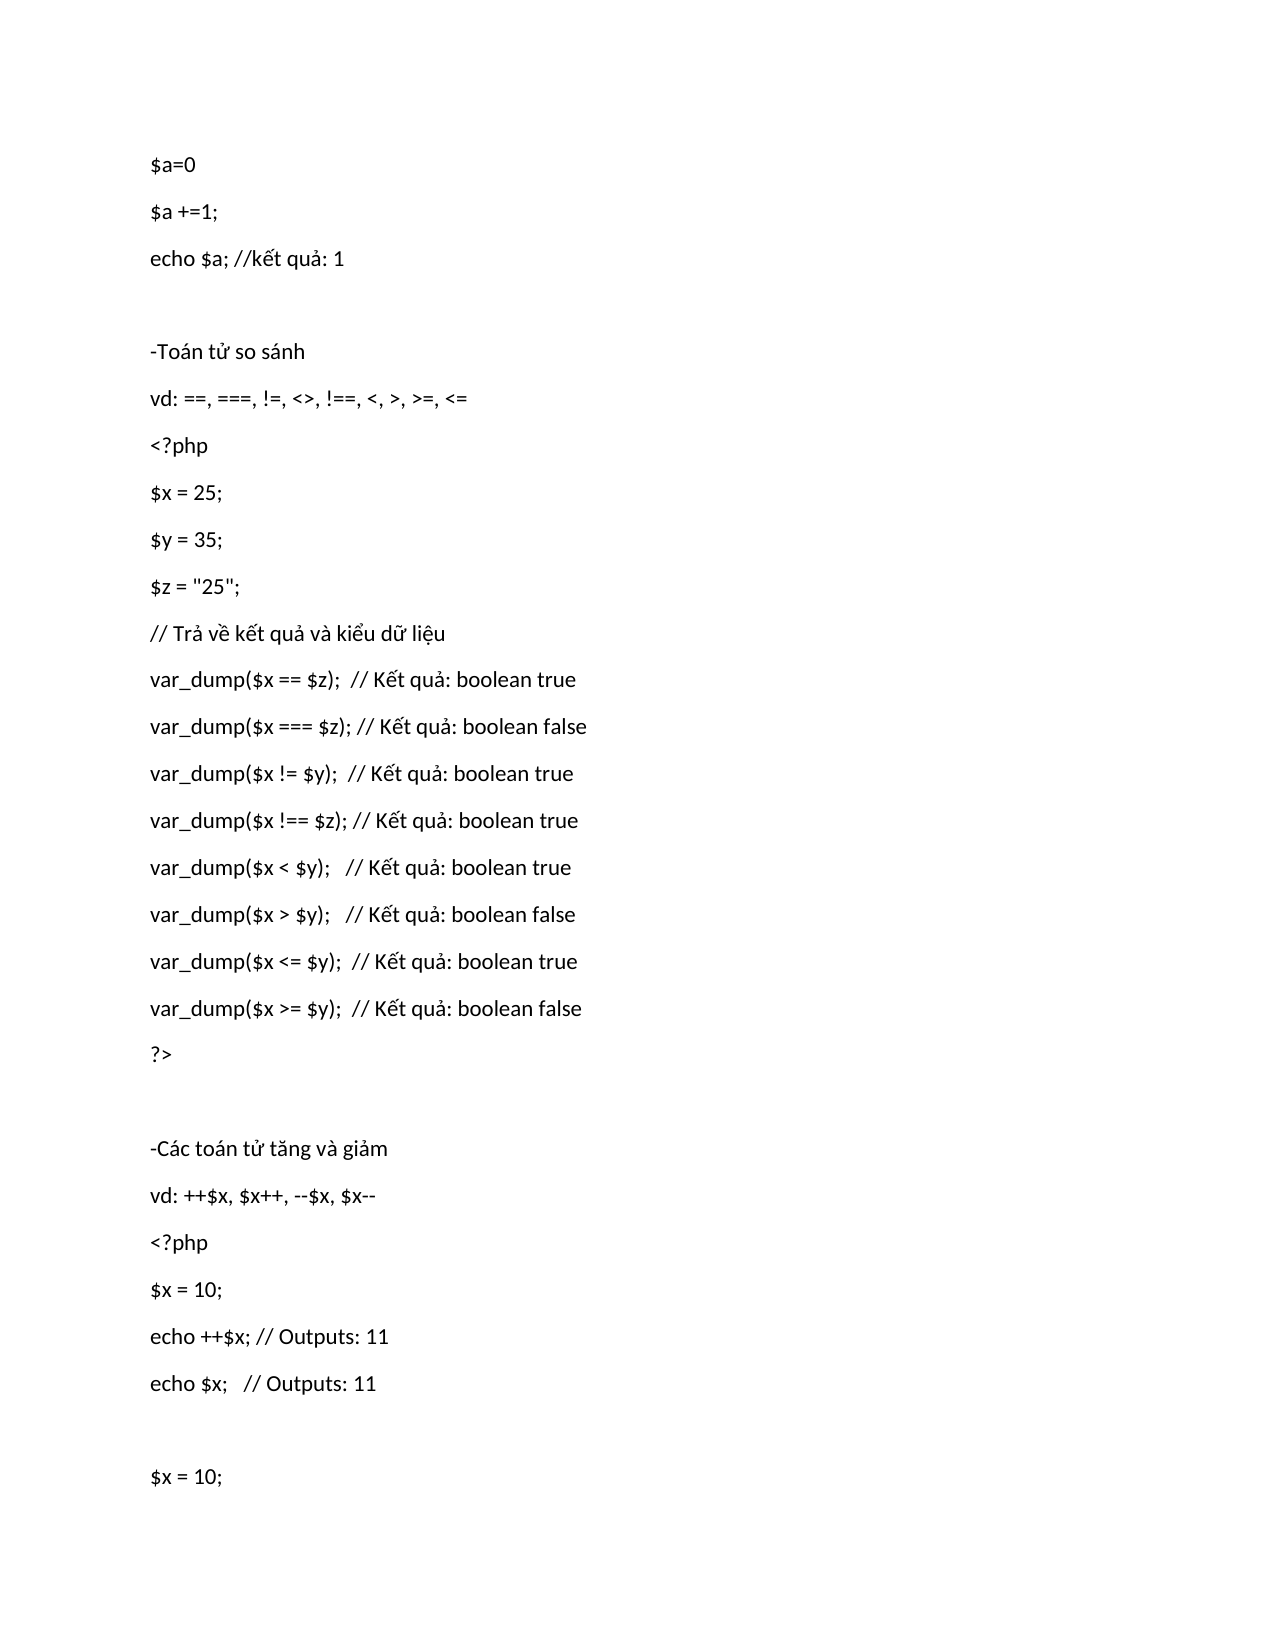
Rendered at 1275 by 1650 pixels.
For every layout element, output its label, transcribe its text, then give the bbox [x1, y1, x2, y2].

text $a=0 [150, 150, 1125, 178]
text $y = 35; [150, 525, 1125, 553]
text var_dump($x > $y); // Kết quả: boolean false [150, 900, 1125, 928]
text echo ++$x; // Outputs: 11 [150, 1322, 1125, 1350]
text // Trả về kết quả và kiểu dữ liệu [150, 619, 1125, 647]
text <?php [150, 431, 1125, 459]
text var_dump($x != $y); // Kết quả: boolean true [150, 759, 1125, 787]
text $x = 25; [150, 478, 1125, 506]
text -Các toán tử tăng và giảm [150, 1134, 1125, 1162]
text <?php [150, 1228, 1125, 1256]
text ?> [150, 1041, 1125, 1069]
text echo $x; // Outputs: 11 [150, 1369, 1125, 1397]
text var_dump($x !== $z); // Kết quả: boolean true [150, 806, 1125, 834]
text var_dump($x === $z); // Kết quả: boolean false [150, 712, 1125, 741]
text vd: ==, ===, !=, <>, !==, <, >, >=, <= [150, 384, 1125, 412]
text var_dump($x == $z); // Kết quả: boolean true [150, 666, 1125, 694]
text $x = 10; [150, 1275, 1125, 1303]
text vd: ++$x, $x++, --$x, $x-- [150, 1181, 1125, 1209]
text echo $a; //kết quả: 1 [150, 244, 1125, 272]
text $x = 10; [150, 1462, 1125, 1491]
text $a +=1; [150, 197, 1125, 225]
text $z = "25"; [150, 572, 1125, 600]
text var_dump($x < $y); // Kết quả: boolean true [150, 853, 1125, 881]
text var_dump($x >= $y); // Kết quả: boolean false [150, 994, 1125, 1022]
text -Toán tử so sánh [150, 337, 1125, 366]
text var_dump($x <= $y); // Kết quả: boolean true [150, 947, 1125, 975]
